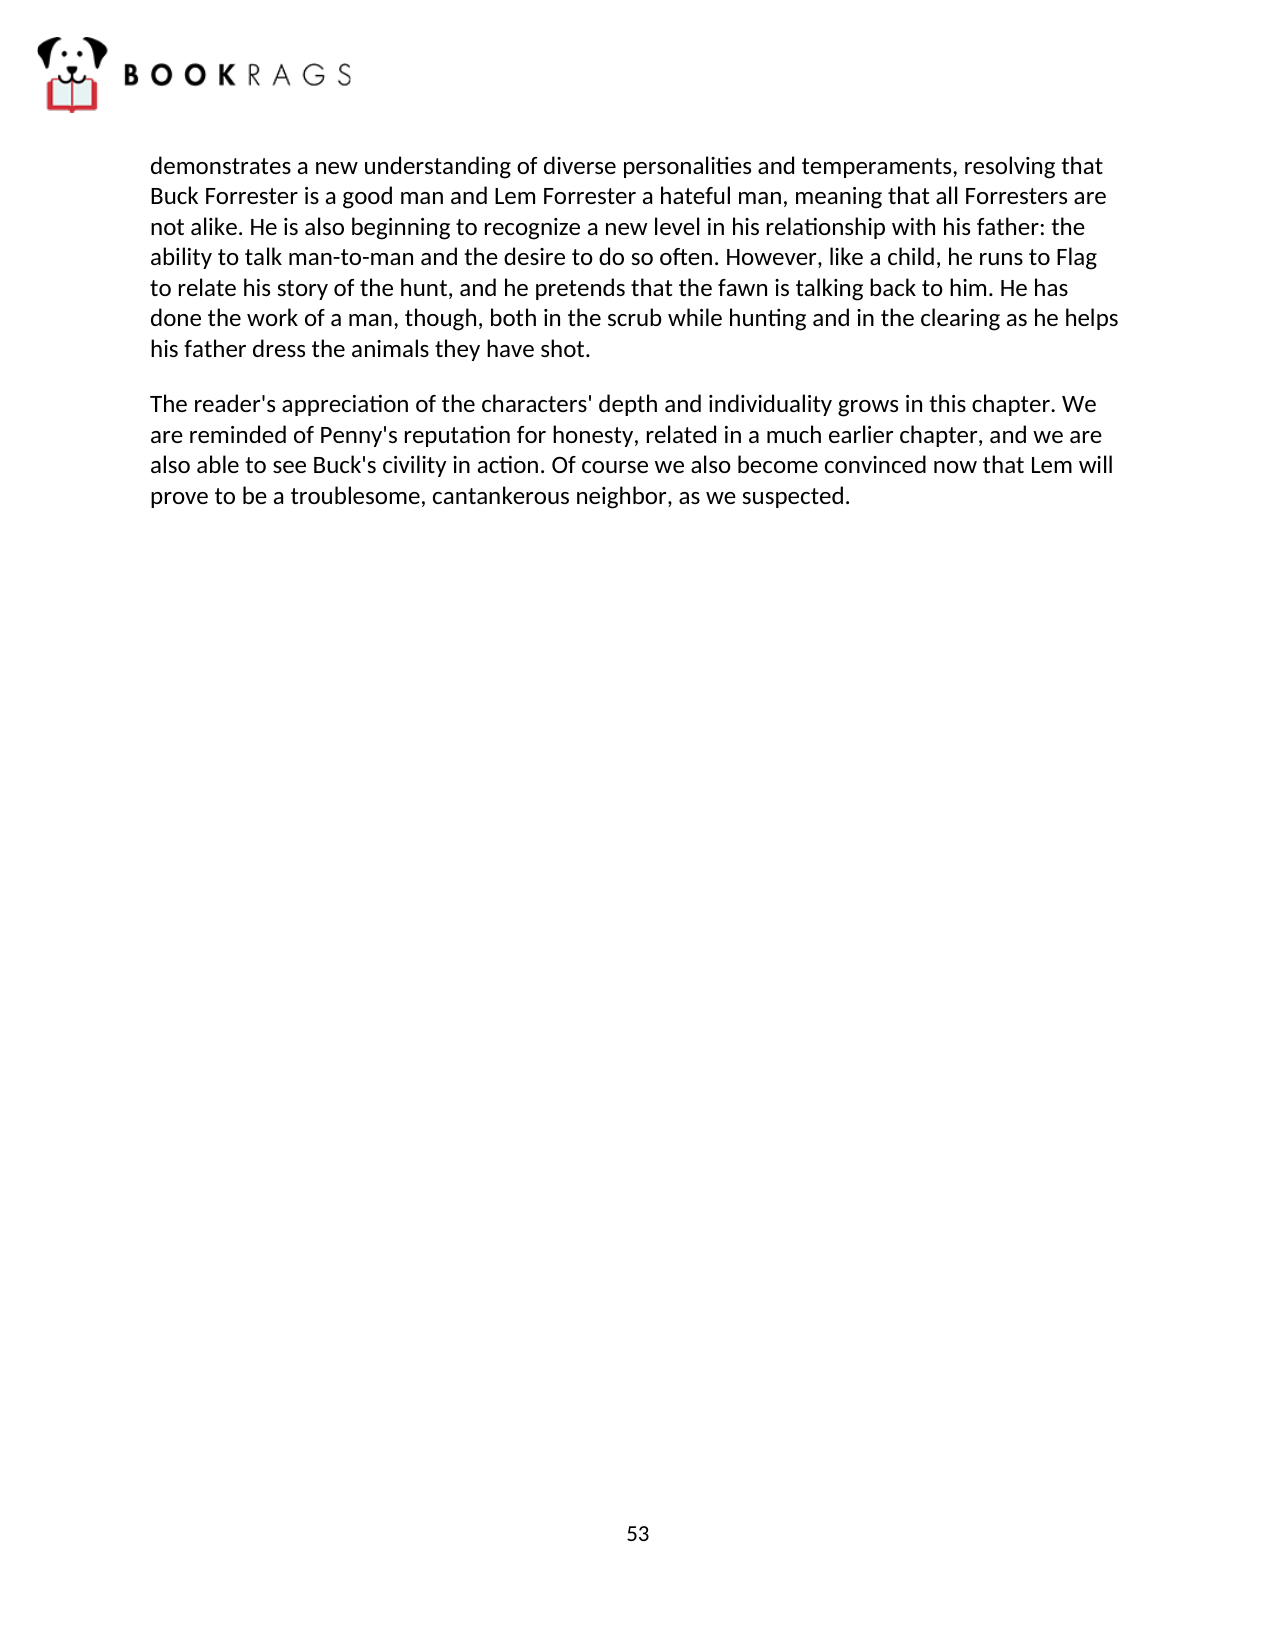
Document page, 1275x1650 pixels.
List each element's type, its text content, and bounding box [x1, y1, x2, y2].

picture [37, 37, 351, 113]
text The reader's appreciation of the characters' depth and individuality grows in this chapter. We are reminded of Penny's reputation for honesty, related in a much earlier chapter, and we are also able to see Buck's civility in action. Of course we also become convinced now that Lem will prove to be a troublesome, cantankerous neighbor, as we suspected. [150, 389, 1125, 511]
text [150, 150, 1125, 364]
